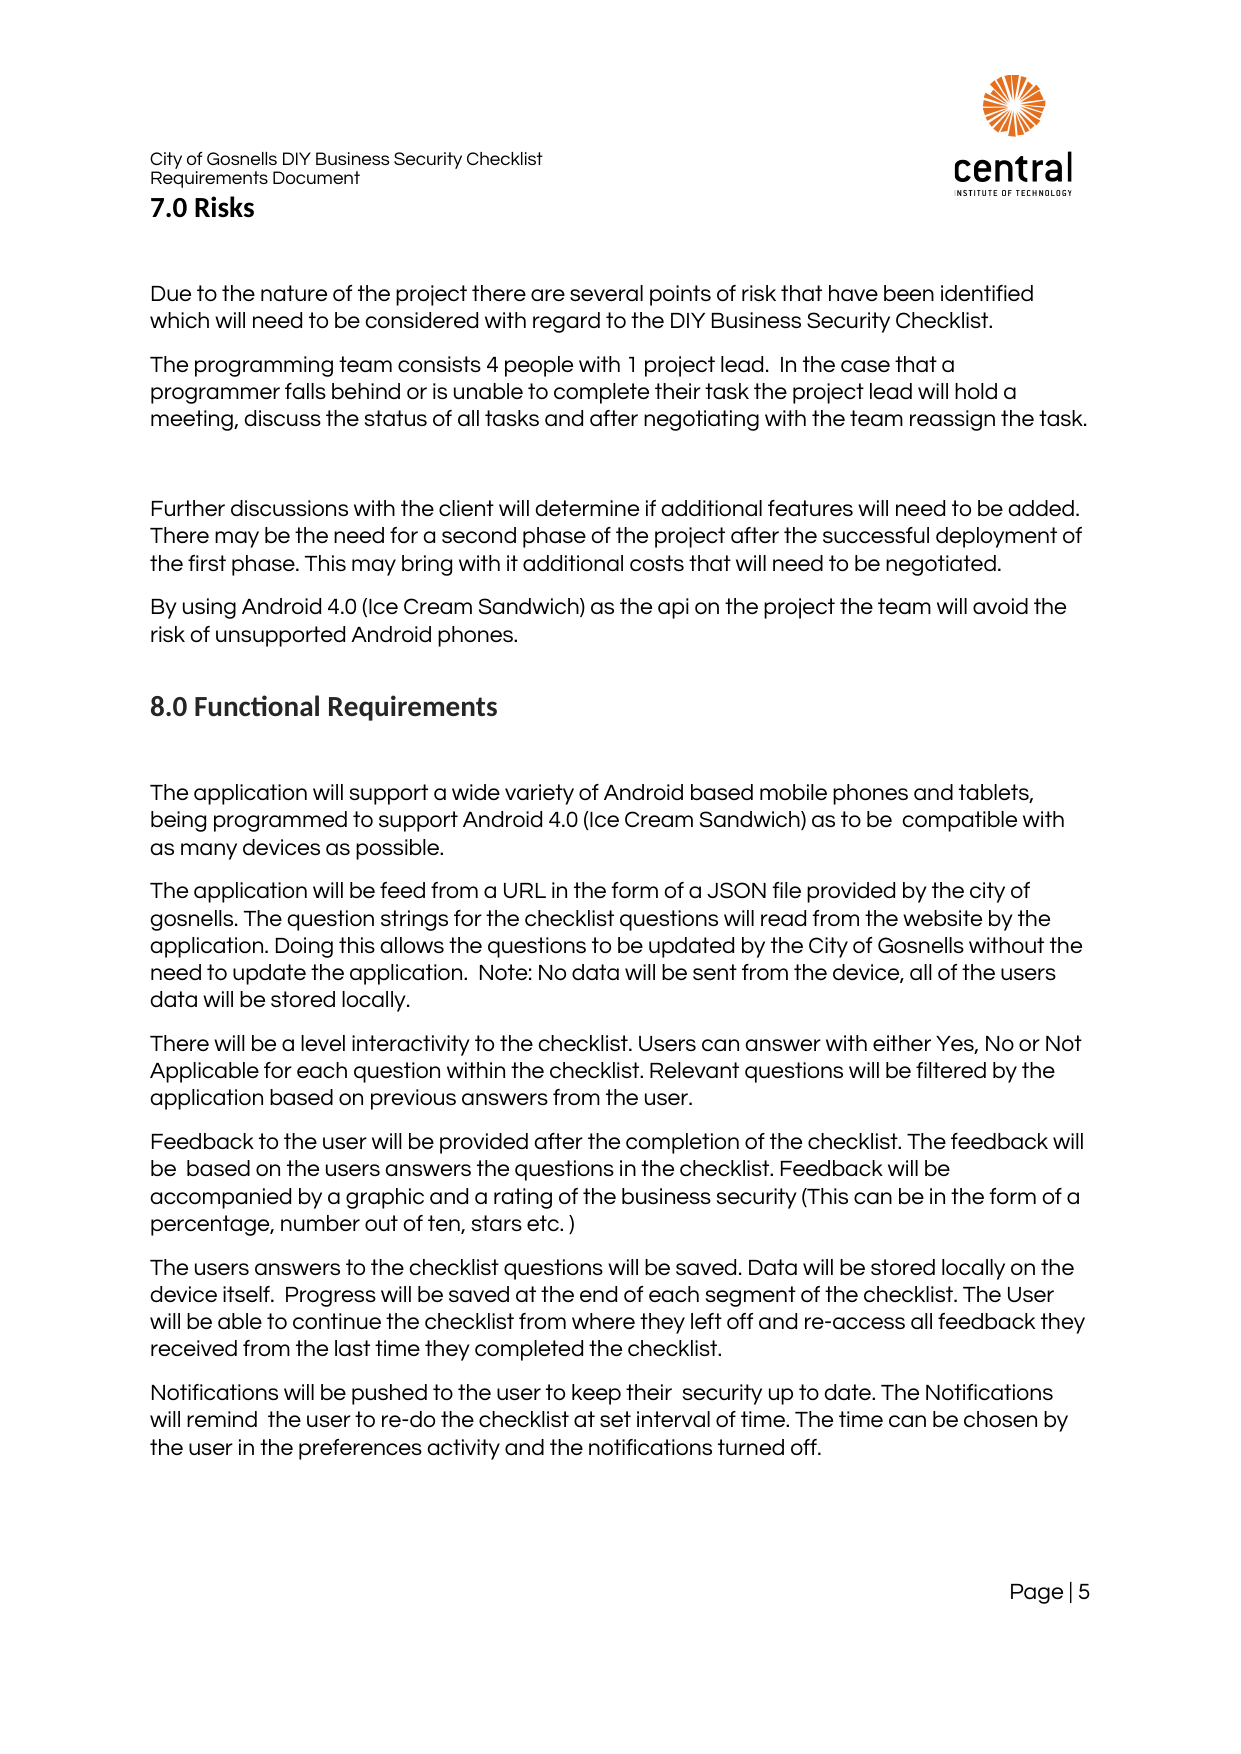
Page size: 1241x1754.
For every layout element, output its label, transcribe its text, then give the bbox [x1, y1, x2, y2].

text The users answers to the checklist questions will be saved. Data will be stored locally on the device itself. Progress will be saved at the end of each segment of the checklist. The User will be able to continue the checklist from where they left off and re-access all feedback they received from the last time they completed the checklist. [150, 1256, 1090, 1362]
text The programming team consists 4 people with 1 project lead. In the case that a programmer falls behind or is unable to complete their task the project lead will hold a meeting, discuss the status of all tasks and after negotiating with the team reassign the task. [150, 354, 1090, 432]
text The application will be feed from a URL in the form of a JSON file provided by the city of gosnells. The question strings for the checklist questions will read from the website by the application. Doing this allows the questions to be updated by the City of Gosnells without the need to update the application. Note: No data will be sent from the device, all of the users data will be stored locally. [150, 880, 1090, 1012]
text The application will support a wide variety of Android based mobile phones and tablets, being programmed to support Android 4.0 (Ice Cream Sandwich) as to be compatible with as many devices as possible. [150, 782, 1090, 860]
text By using Android 4.0 (Ice Cream Sandwich) as the api on the project the team will avoid the risk of unsupported Android phones. [150, 596, 1090, 647]
text There will be a level interactivity to the checklist. Users can answer with either Yes, No or Not Applicable for each question within the checklist. Relevant questions will be filtered by the application based on previous answers from the user. [150, 1033, 1090, 1111]
text Notifications will be pushed to the user to keep their security up to date. The Notifications will remind the user to re-do the checklist at set interval of time. The time can be chosen by the user in the preferences activity and the notifications turned off. [150, 1382, 1090, 1460]
text Feedback to the user will be provided after the completion of the checklist. The feedback will be based on the users answers the questions in the checklist. Feedback will be accompanied by a graphic and a rating of the business security (This can be in the form of a percentage, number out of ten, stars etc. ) [150, 1131, 1090, 1236]
subtitle 8.0 Functional Requirements [150, 688, 1090, 723]
picture [954, 75, 1072, 189]
text Further discussions with the client will determine if additional features will need to be added. There may be the need for a second phase of the project after the successful deployment of the first phase. This may bring with it additional costs that will need to be negotiated. [150, 498, 1090, 576]
text Due to the nature of the project there are several points of risk that have been identified which will need to be considered with regard to the DIY Business Security Checklist. [150, 283, 1090, 333]
subtitle 7.0 Risks [150, 189, 1090, 224]
